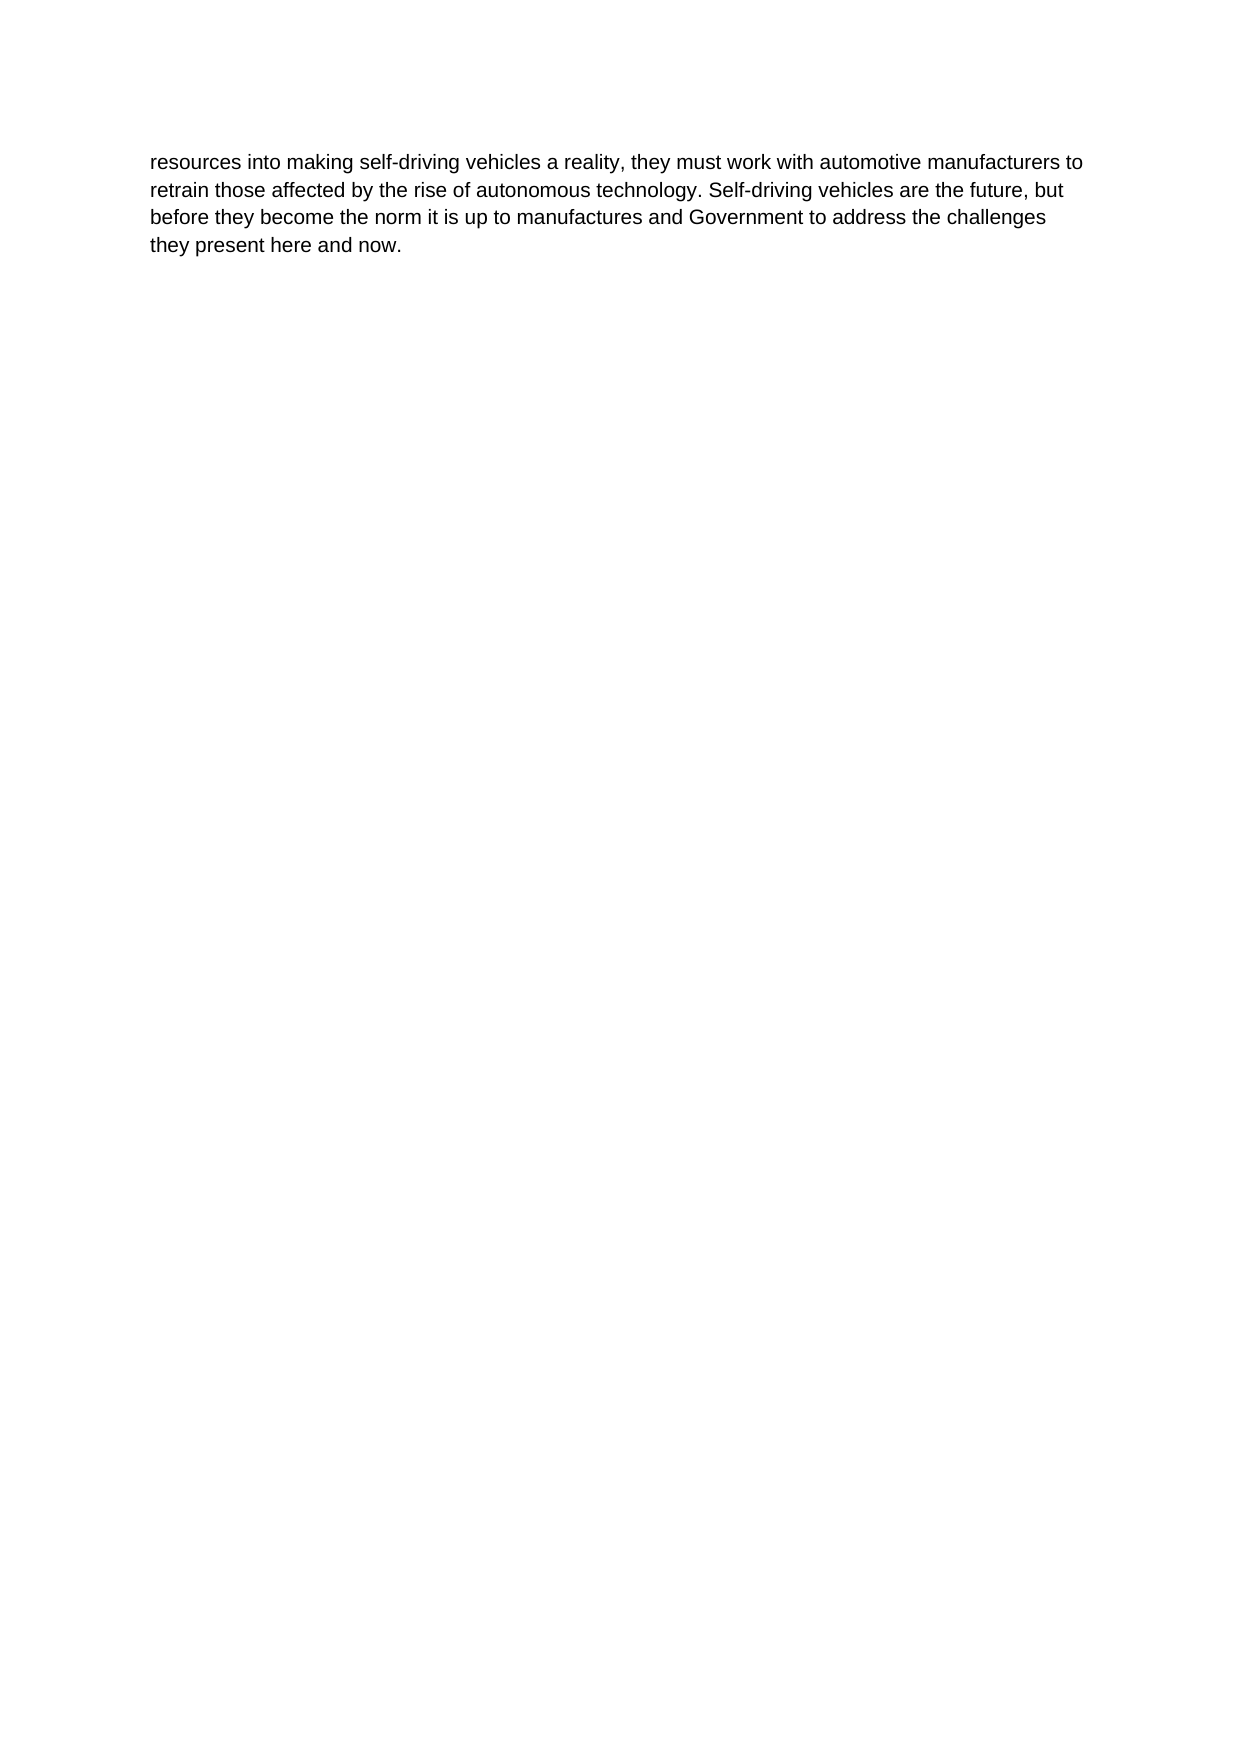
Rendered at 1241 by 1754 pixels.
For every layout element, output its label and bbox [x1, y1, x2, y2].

text [150, 150, 1090, 256]
